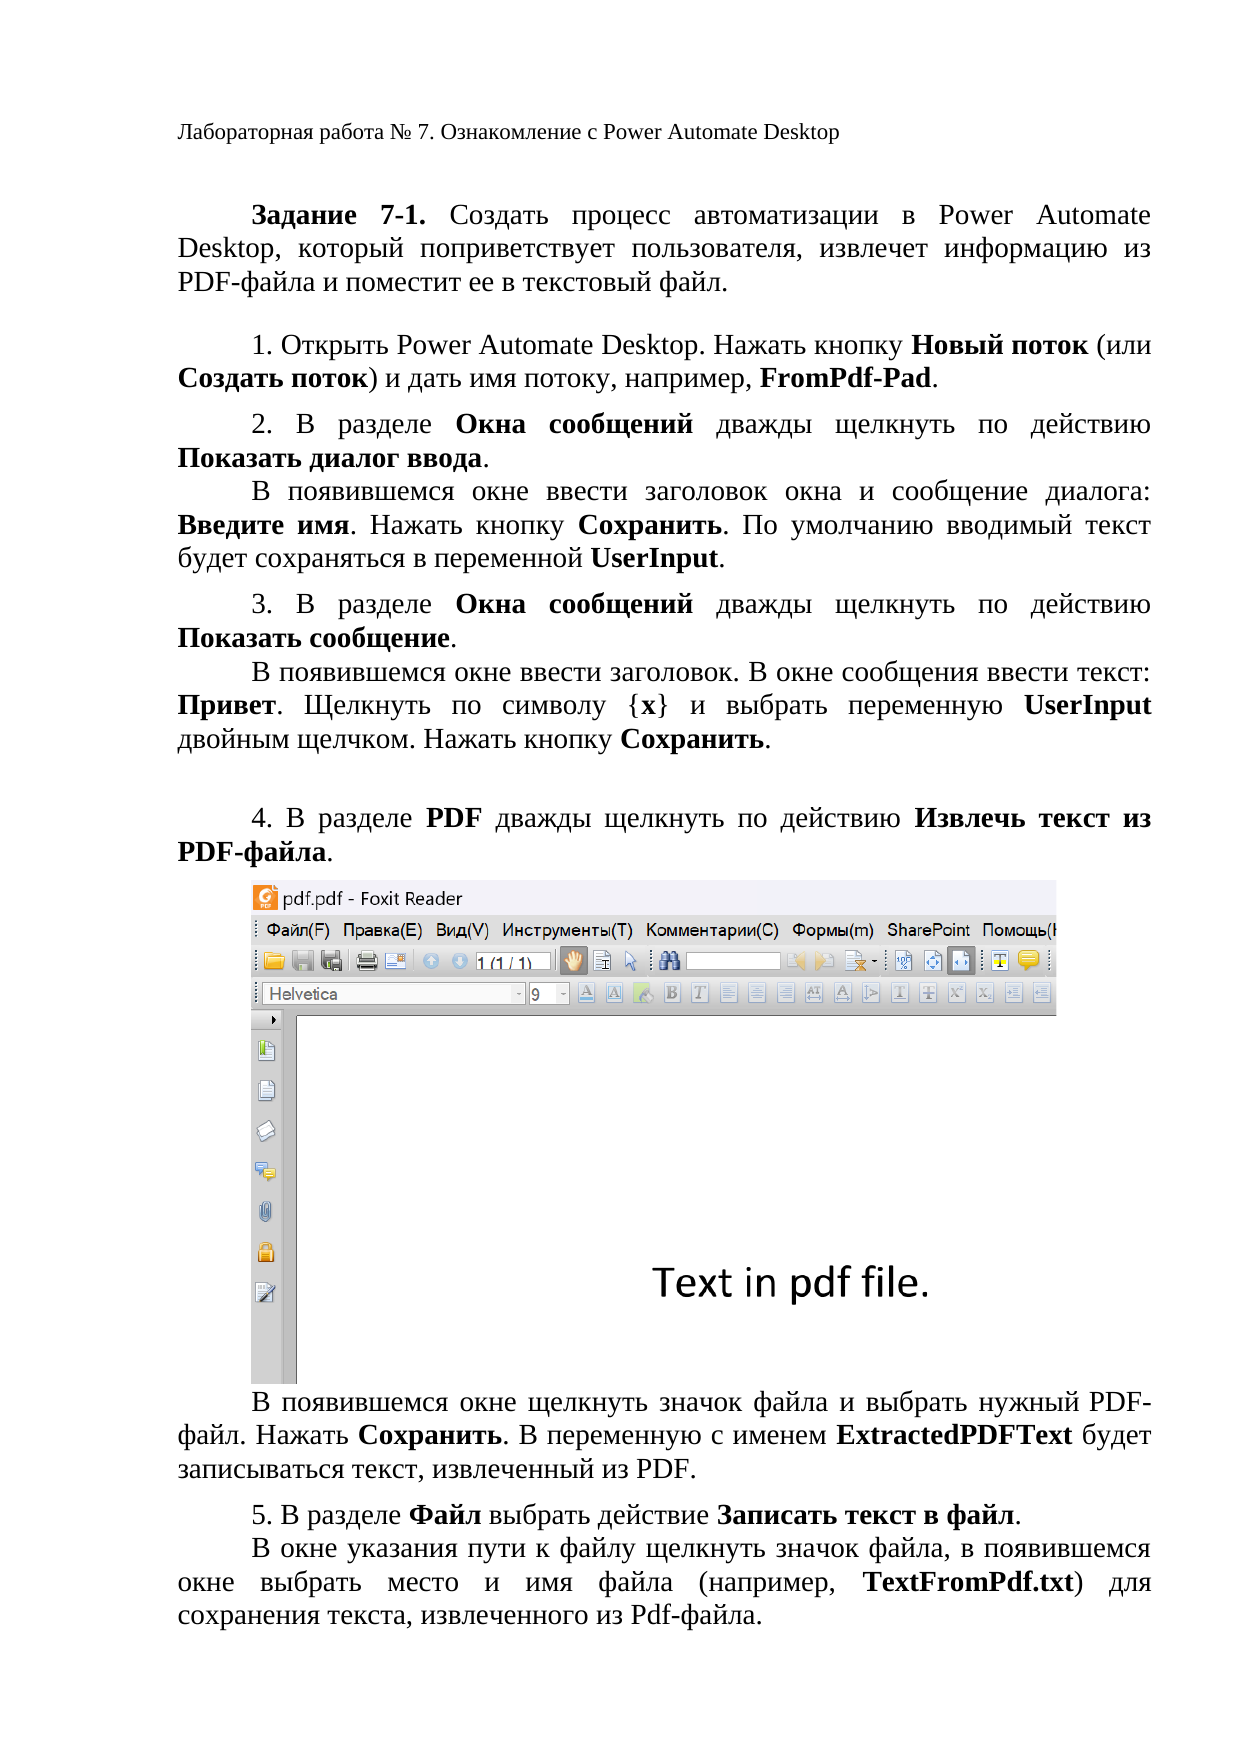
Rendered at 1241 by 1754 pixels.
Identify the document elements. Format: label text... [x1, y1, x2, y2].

text 2. В разделе Окна сообщений дважды щелкнуть по действию Показать диалог ввода. [177, 406, 1152, 473]
text В окне указания пути к файлу щелкнуть значок файла, в появившемся окне выбрать место и имя файла (например, TextFromPdf.txt) для сохранения текста, извлеченного из Pdf-файла. [177, 1530, 1152, 1631]
text В появившемся окне ввести заголовок. В окне сообщения ввести текст: Привет. Щелкнуть по символу {x} и выбрать переменную UserInput двойным щелчком. Нажать кнопку Сохранить. [177, 654, 1152, 754]
text 4. В разделе PDF дважды щелкнуть по действию Извлечь текст из PDF-файла. [177, 800, 1152, 867]
text 1. Открыть Power Automate Desktop. Нажать кнопку Новый поток (или Создать поток) и дать имя потоку, например, FromPdf-Pad. [177, 327, 1152, 394]
text 5. В разделе Файл выбрать действие Записать текст в файл. [177, 1497, 1152, 1530]
text 3. В разделе Окна сообщений дважды щелкнуть по действию Показать сообщение. [177, 587, 1152, 654]
picture [251, 880, 1057, 1384]
text В появившемся окне щелкнуть значок файла и выбрать нужный PDF-файл. Нажать Сохранить. В переменную с именем ExtractedPDFText будет записываться текст, извлеченный из PDF. [177, 1384, 1152, 1484]
text Задание 7-1. Создать процесс автоматизации в Power Automate Desktop, который поприветствует пользователя, извлечет информацию из PDF-файла и поместит ее в текстовый файл. [177, 197, 1152, 297]
text В появившемся окне ввести заголовок окна и сообщение диалога: Введите имя. Нажать кнопку Сохранить. По умолчанию вводимый текст будет сохраняться в переменной UserInput. [177, 473, 1152, 574]
